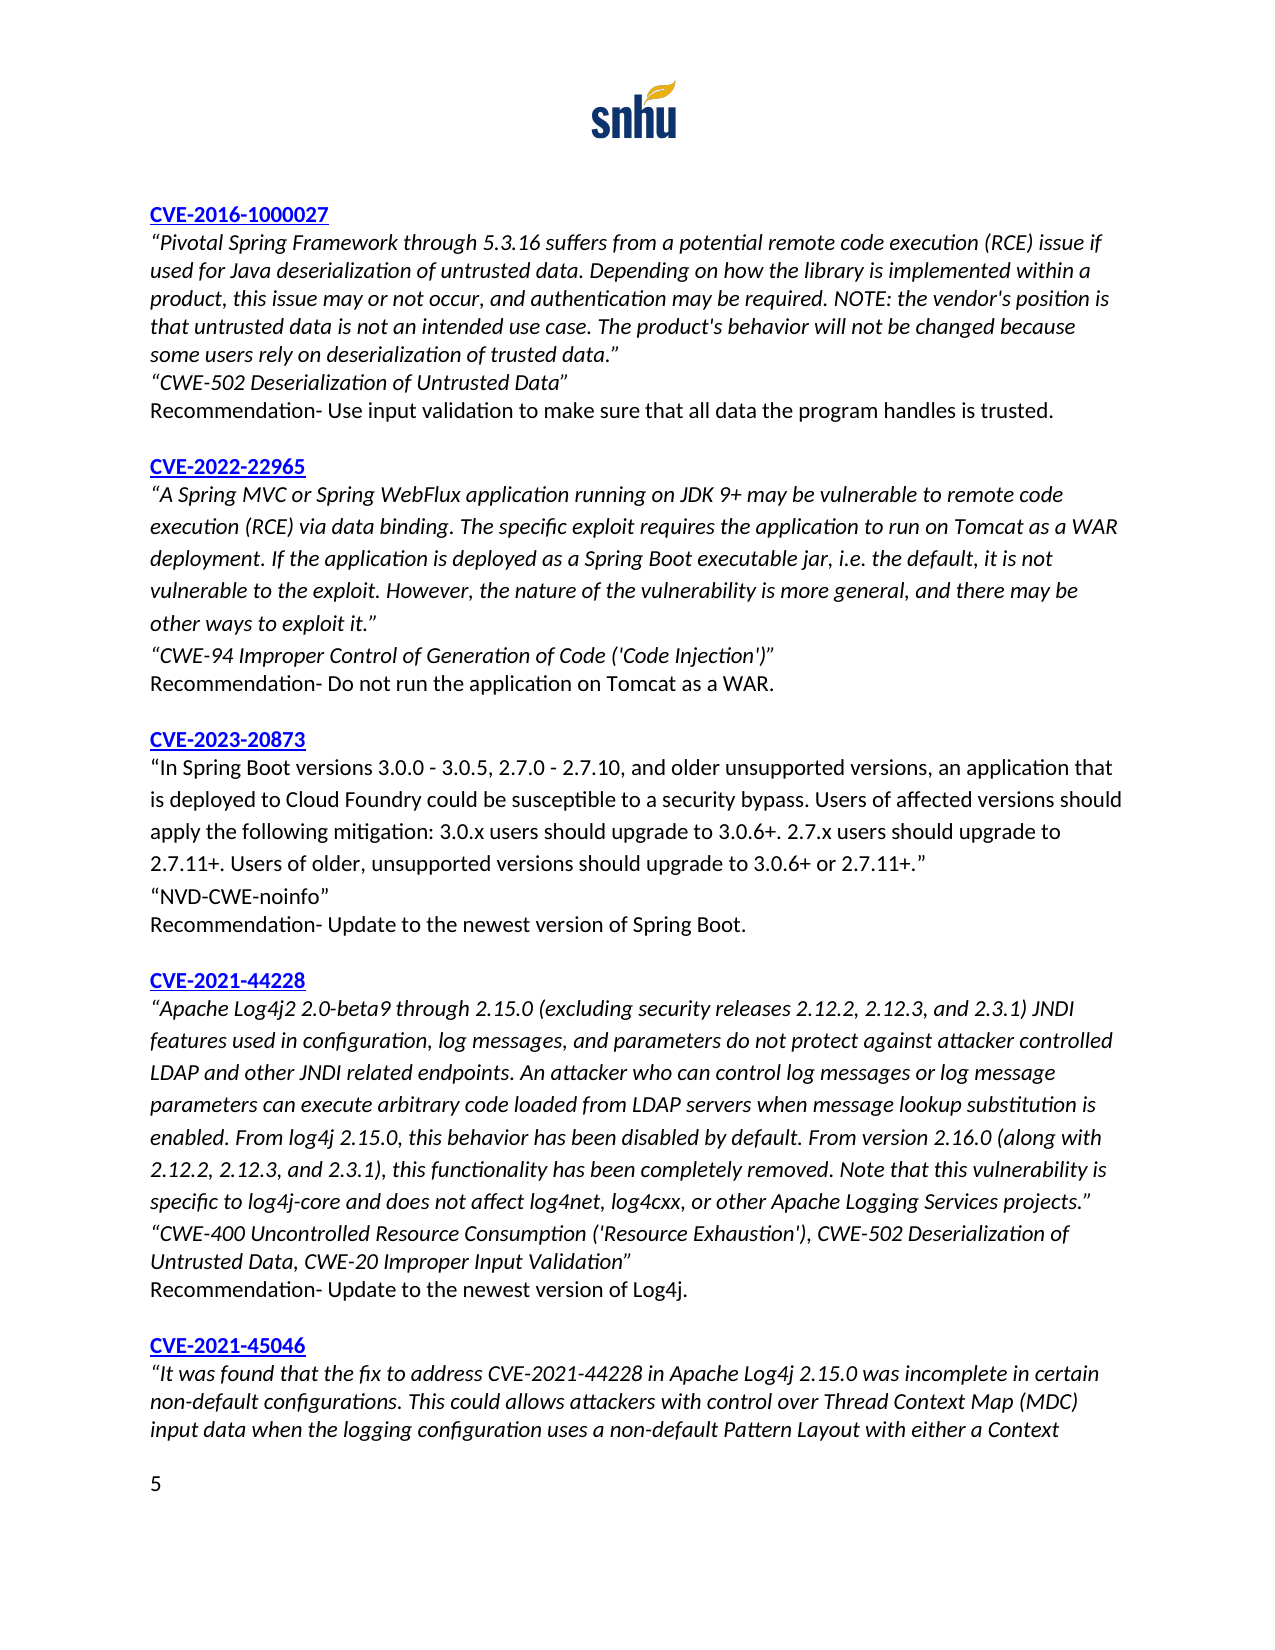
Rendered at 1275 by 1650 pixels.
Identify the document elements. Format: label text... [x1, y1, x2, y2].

text “Pivotal Spring Framework through 5.3.16 suffers from a potential remote code execution (RCE) issue if used for Java deserialization of untrusted data. Depending on how the library is implemented within a product, this issue may or not occur, and authentication may be required. NOTE: the vendor's position is that untrusted data is not an intended use case. The product's behavior will not be changed because some users rely on deserialization of trusted data.” [150, 228, 1125, 368]
text Recommendation- Update to the newest version of Log4j. [150, 1275, 1125, 1303]
text Recommendation- Do not run the application on Tomcat as a WAR. [150, 669, 1125, 697]
text CVE-2023-20873 [150, 725, 1125, 753]
text “CWE-94 Improper Control of Generation of Code ('Code Injection')” [150, 641, 1125, 669]
text CVE-2022-22965 [150, 452, 1125, 480]
text Recommendation- Use input validation to make sure that all data the program handles is trusted. [150, 396, 1125, 424]
text “CWE-400 Uncontrolled Resource Consumption ('Resource Exhaustion'), CWE-502 Deserialization of Untrusted Data, CWE-20 Improper Input Validation” [150, 1219, 1125, 1275]
text CVE-2021-44228 [150, 966, 1125, 994]
text CVE-2016-1000027 [150, 200, 1125, 228]
text “A Spring MVC or Spring WebFlux application running on JDK 9+ may be vulnerable to remote code execution (RCE) via data binding. The specific exploit requires the application to run on Tomcat as a WAR deployment. If the application is deployed as a Spring Boot executable jar, i.e. the default, it is not vulnerable to the exploit. However, the nature of the vulnerability is more general, and there may be other ways to exploit it.” [150, 480, 1125, 637]
text “CWE-502 Deserialization of Untrusted Data” [150, 368, 1125, 396]
text “Apache Log4j2 2.0-beta9 through 2.15.0 (excluding security releases 2.12.2, 2.12.3, and 2.3.1) JNDI features used in configuration, log messages, and parameters do not protect against attacker controlled LDAP and other JNDI related endpoints. An attacker who can control log messages or log message parameters can execute arbitrary code loaded from LDAP servers when message lookup substitution is enabled. From log4j 2.15.0, this behavior has been disabled by default. From version 2.16.0 (along with 2.12.2, 2.12.3, and 2.3.1), this functionality has been completely removed. Note that this vulnerability is specific to log4j-core and does not affect log4net, log4cxx, or other Apache Logging Services projects.” [150, 994, 1125, 1215]
text Recommendation- Update to the newest version of Spring Boot. [150, 910, 1125, 938]
text “NVD-CWE-noinfo” [150, 882, 1125, 910]
text CVE-2021-45046 [150, 1331, 1125, 1359]
picture [572, 75, 703, 147]
text “In Spring Boot versions 3.0.0 - 3.0.5, 2.7.0 - 2.7.10, and older unsupported versions, an application that is deployed to Cloud Foundry could be susceptible to a security bypass. Users of affected versions should apply the following mitigation: 3.0.x users should upgrade to 3.0.6+. 2.7.x users should upgrade to 2.7.11+. Users of older, unsupported versions should upgrade to 3.0.6+ or 2.7.11+.” [150, 753, 1125, 878]
